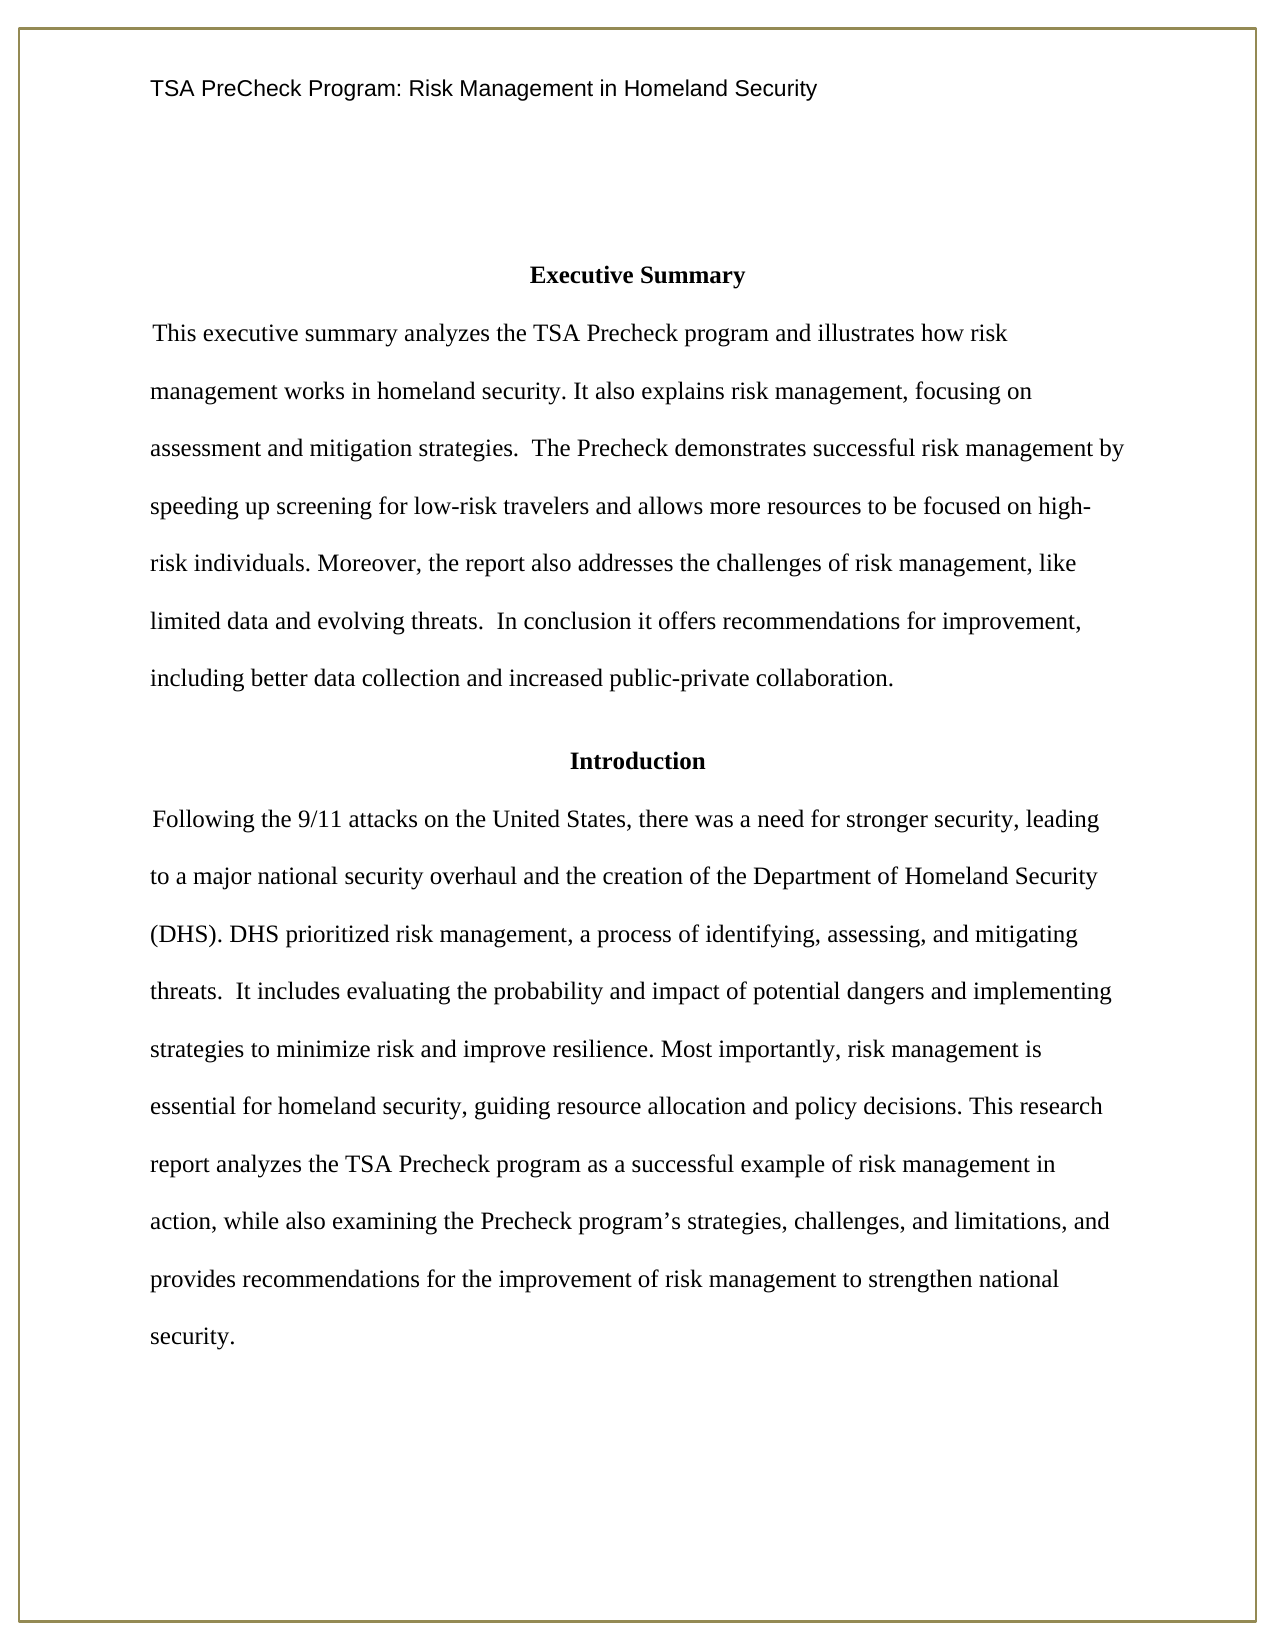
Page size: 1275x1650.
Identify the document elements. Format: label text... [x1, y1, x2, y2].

text Executive Summary [150, 260, 1125, 289]
text Following the 9/11 attacks on the United States, there was a need for stronger security, leading to a major national security overhaul and the creation of the Department of Homeland Security (DHS). DHS prioritized risk management, a process of identifying, assessing, and mitigating threats. It includes evaluating the probability and impact of potential dangers and implementing strategies to minimize risk and improve resilience. Most importantly, risk management is essential for homeland security, guiding resource allocation and policy decisions. This research report analyzes the TSA Precheck program as a successful example of risk management in action, while also examining the Precheck program’s strategies, challenges, and limitations, and provides recommendations for the improvement of risk management to strengthen national security. [150, 804, 1125, 1350]
text Introduction [150, 746, 1125, 775]
text This executive summary analyzes the TSA Precheck program and illustrates how risk management works in homeland security. It also explains risk management, focusing on assessment and mitigation strategies. The Precheck demonstrates successful risk management by speeding up screening for low-risk travelers and allows more resources to be focused on high-risk individuals. Moreover, the report also addresses the challenges of risk management, like limited data and evolving threats. In conclusion it offers recommendations for improvement, including better data collection and increased public-private collaboration. [150, 318, 1125, 692]
